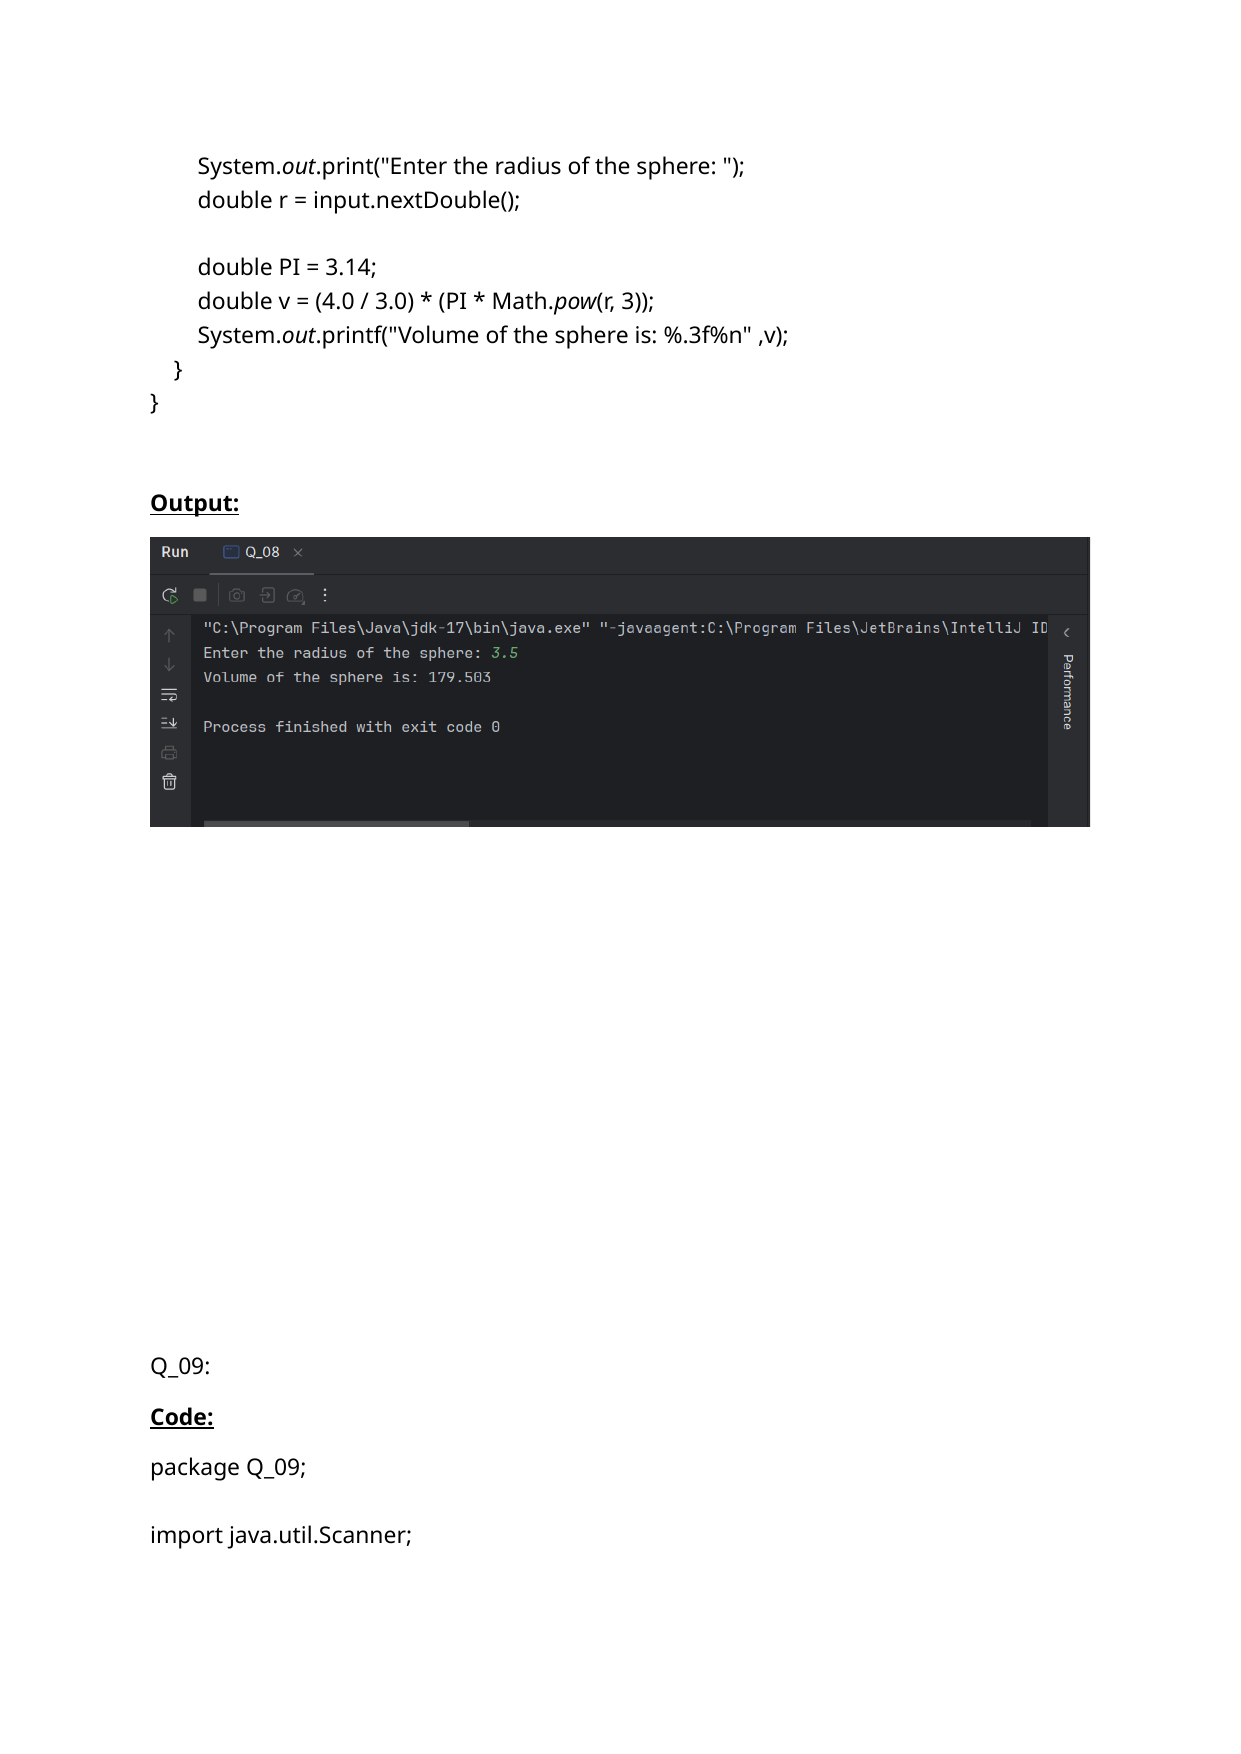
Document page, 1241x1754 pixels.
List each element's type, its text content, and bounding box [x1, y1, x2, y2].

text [150, 150, 1090, 417]
picture [150, 537, 1091, 827]
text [150, 1451, 1090, 1583]
text Q_09: [150, 1350, 1090, 1381]
text Output: [150, 487, 1090, 518]
text Code: [150, 1401, 1090, 1432]
